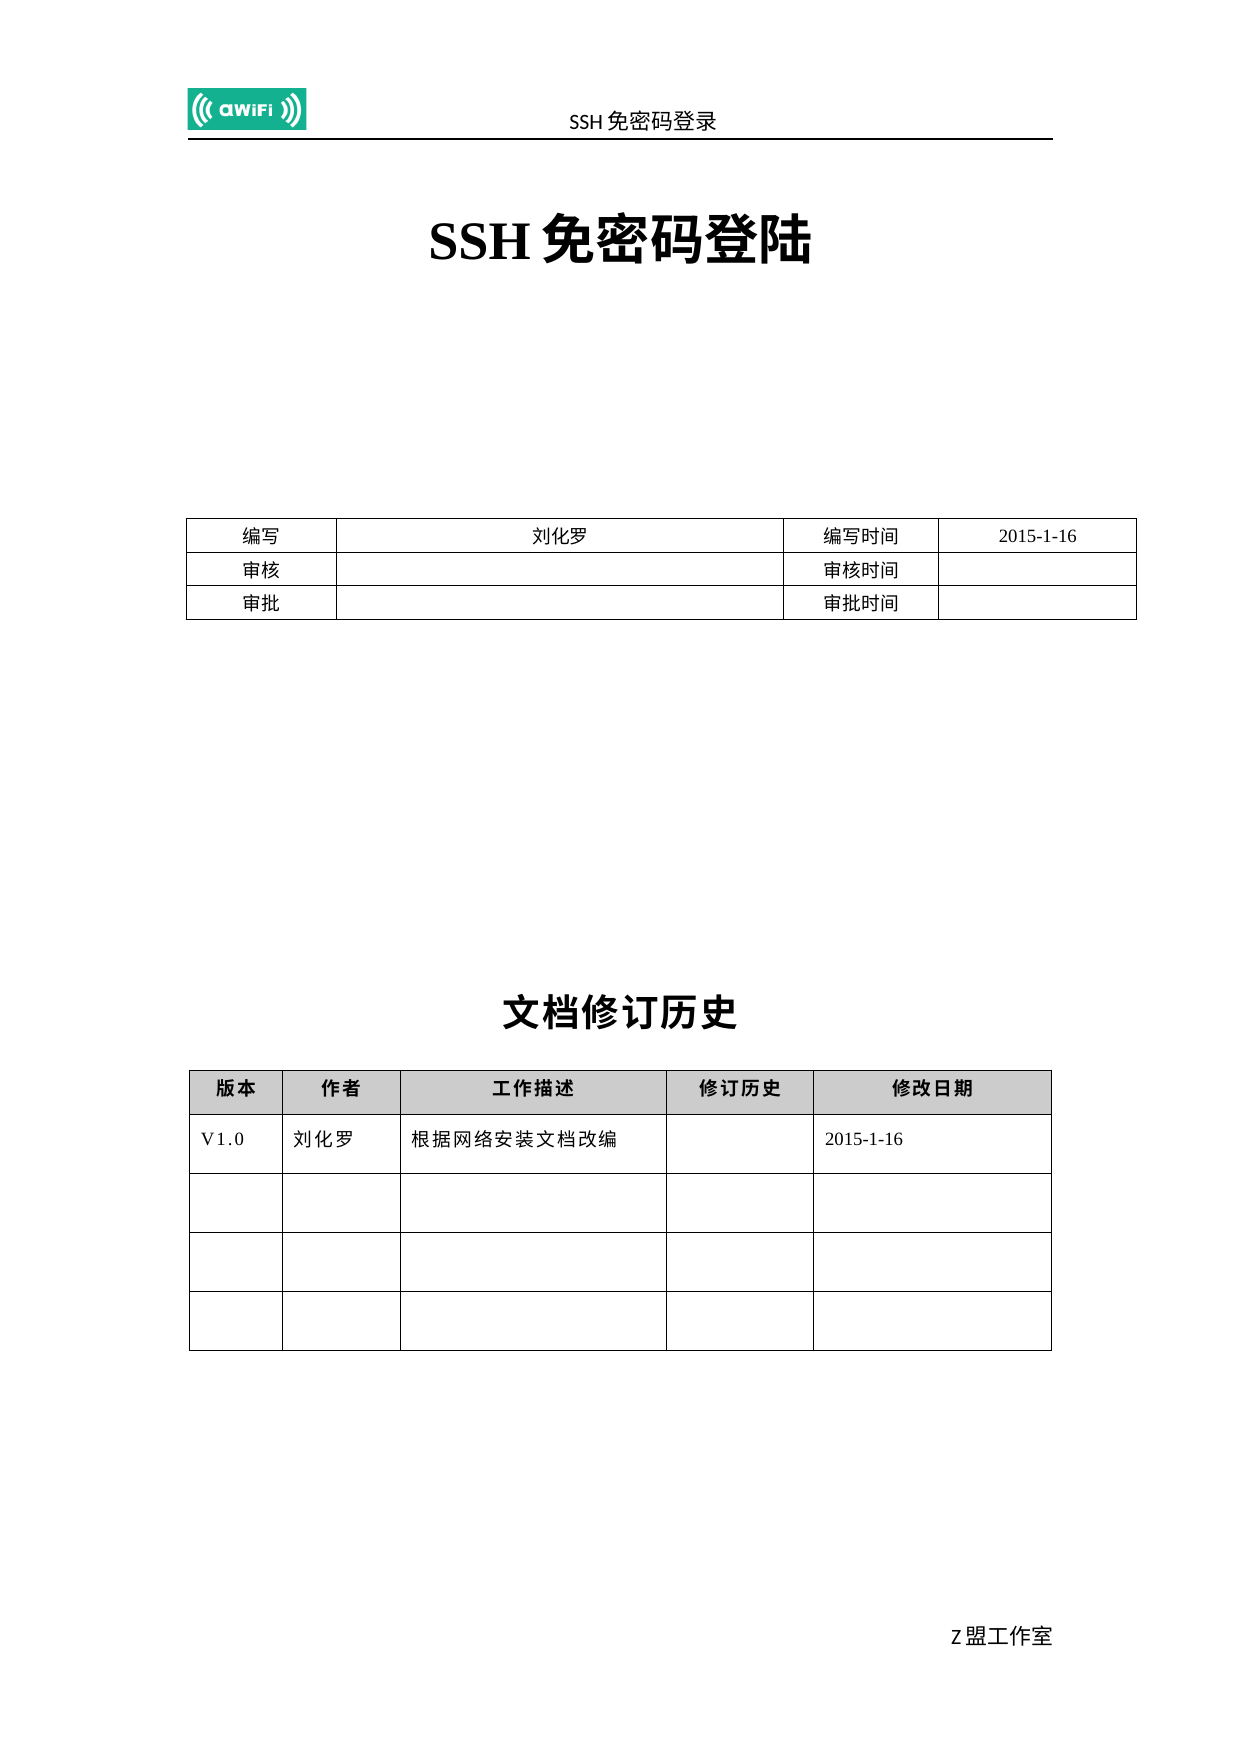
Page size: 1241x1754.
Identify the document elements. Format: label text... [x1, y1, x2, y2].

table_header 刘化罗 [337, 519, 783, 552]
table_header 作者 [283, 1071, 400, 1114]
table_cell [814, 1292, 1051, 1350]
table_header 工作描述 [401, 1071, 666, 1114]
table_cell [667, 1233, 813, 1291]
table_cell [401, 1292, 666, 1350]
table_cell 审核时间 [784, 553, 938, 585]
table_header 编写时间 [784, 519, 938, 552]
table_cell [814, 1233, 1051, 1291]
table_cell 2015-1-16 [814, 1115, 1051, 1173]
table_cell [283, 1233, 400, 1291]
table_cell 根据网络安装文档改编 [401, 1115, 666, 1173]
table_cell [667, 1174, 813, 1232]
table_cell [401, 1174, 666, 1232]
table_cell [190, 1174, 282, 1232]
table_header 修改日期 [814, 1071, 1051, 1114]
table_cell [939, 586, 1136, 619]
table_cell [190, 1233, 282, 1291]
table_cell V1.0 [190, 1115, 282, 1173]
table_header 2015-1-16 [939, 519, 1136, 552]
table_cell [939, 553, 1136, 585]
table_cell [337, 586, 783, 619]
picture [187, 88, 307, 130]
table_cell [667, 1115, 813, 1173]
text 文档修订历史 [187, 977, 1053, 1042]
table_cell [190, 1292, 282, 1350]
table_cell 审批时间 [784, 586, 938, 619]
title SSH免密码登陆 [187, 187, 1053, 284]
table_header 修订历史 [667, 1071, 813, 1114]
table_header 版本 [190, 1071, 282, 1114]
table_header 编写 [187, 519, 336, 552]
table_cell [283, 1174, 400, 1232]
table_cell 刘化罗 [283, 1115, 400, 1173]
table_cell [814, 1174, 1051, 1232]
table_cell [401, 1233, 666, 1291]
table_cell 审核 [187, 553, 336, 585]
table_cell 审批 [187, 586, 336, 619]
table_cell [283, 1292, 400, 1350]
table_cell [337, 553, 783, 585]
table_cell [667, 1292, 813, 1350]
